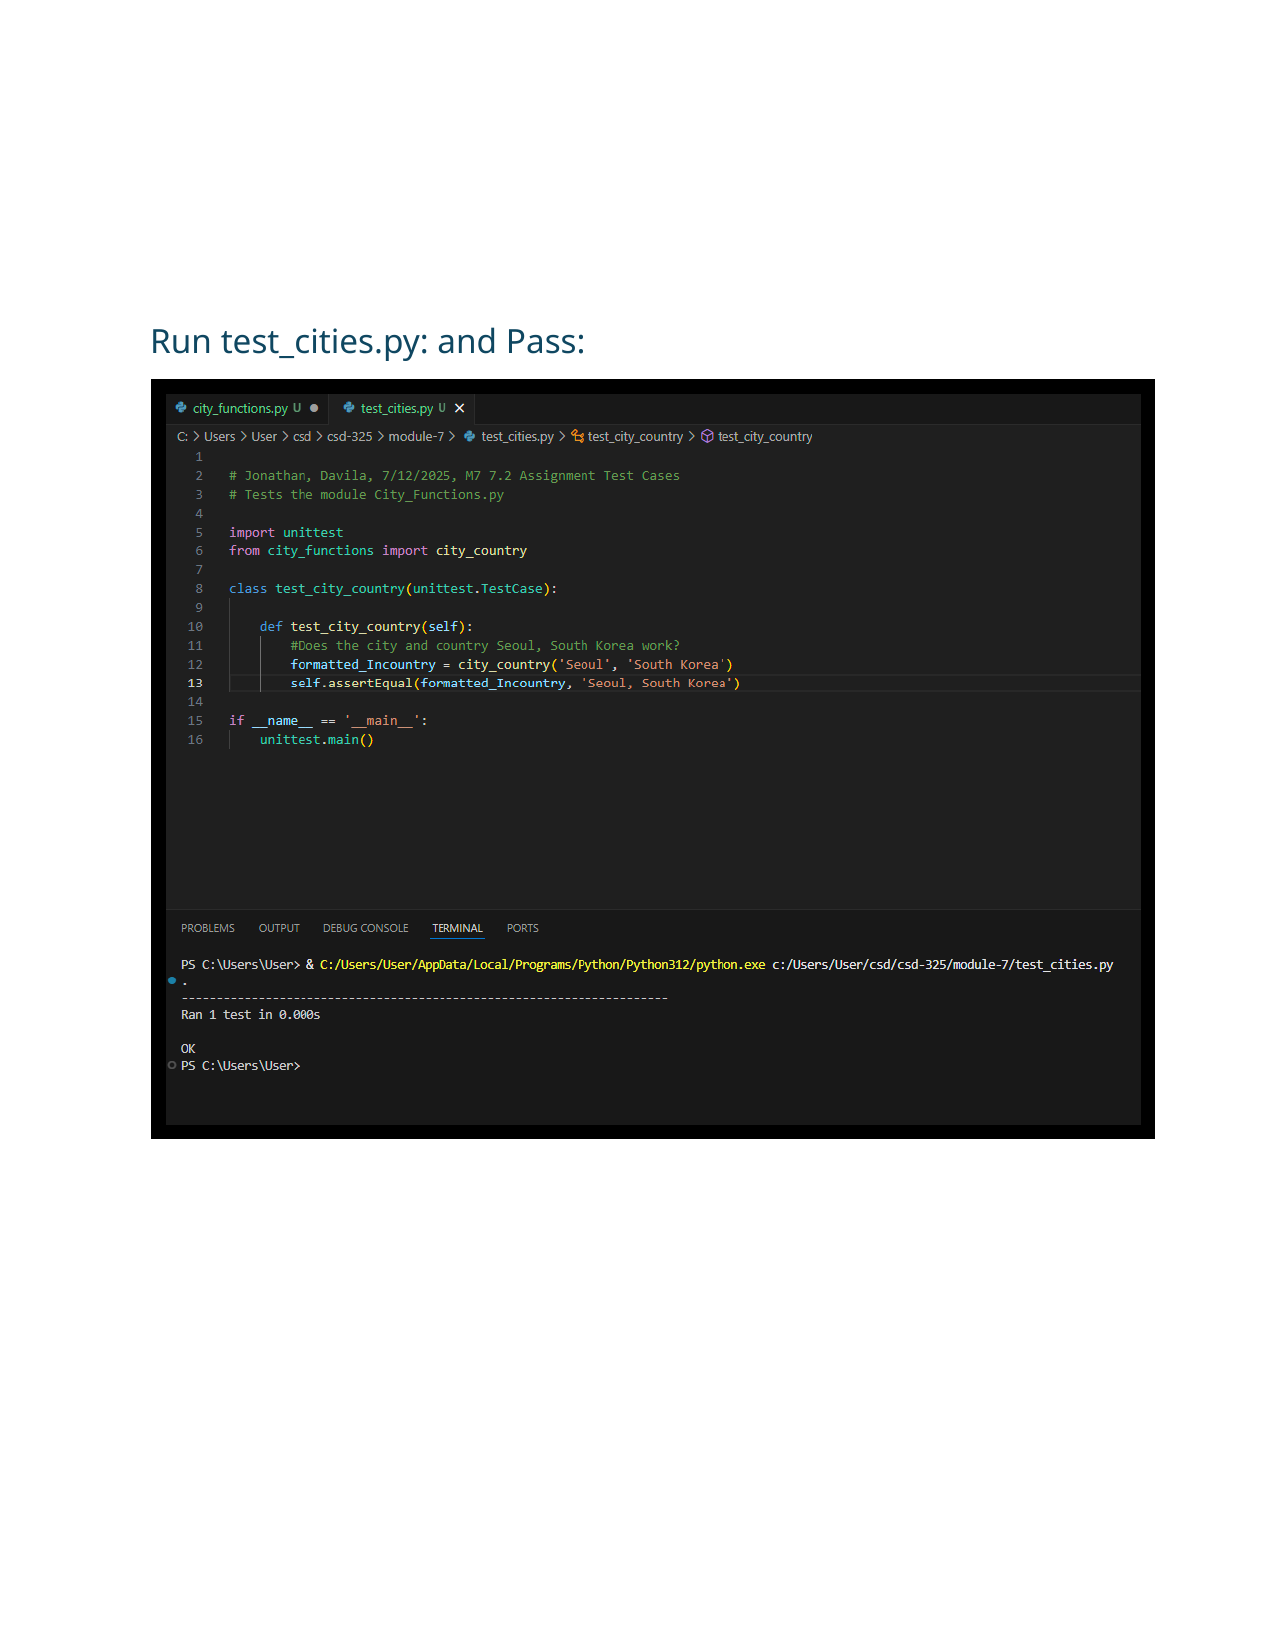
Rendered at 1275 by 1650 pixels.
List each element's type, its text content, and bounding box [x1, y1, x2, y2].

picture [166, 394, 1141, 1125]
subtitle Run test_cities.py: and Pass: [150, 317, 1125, 363]
